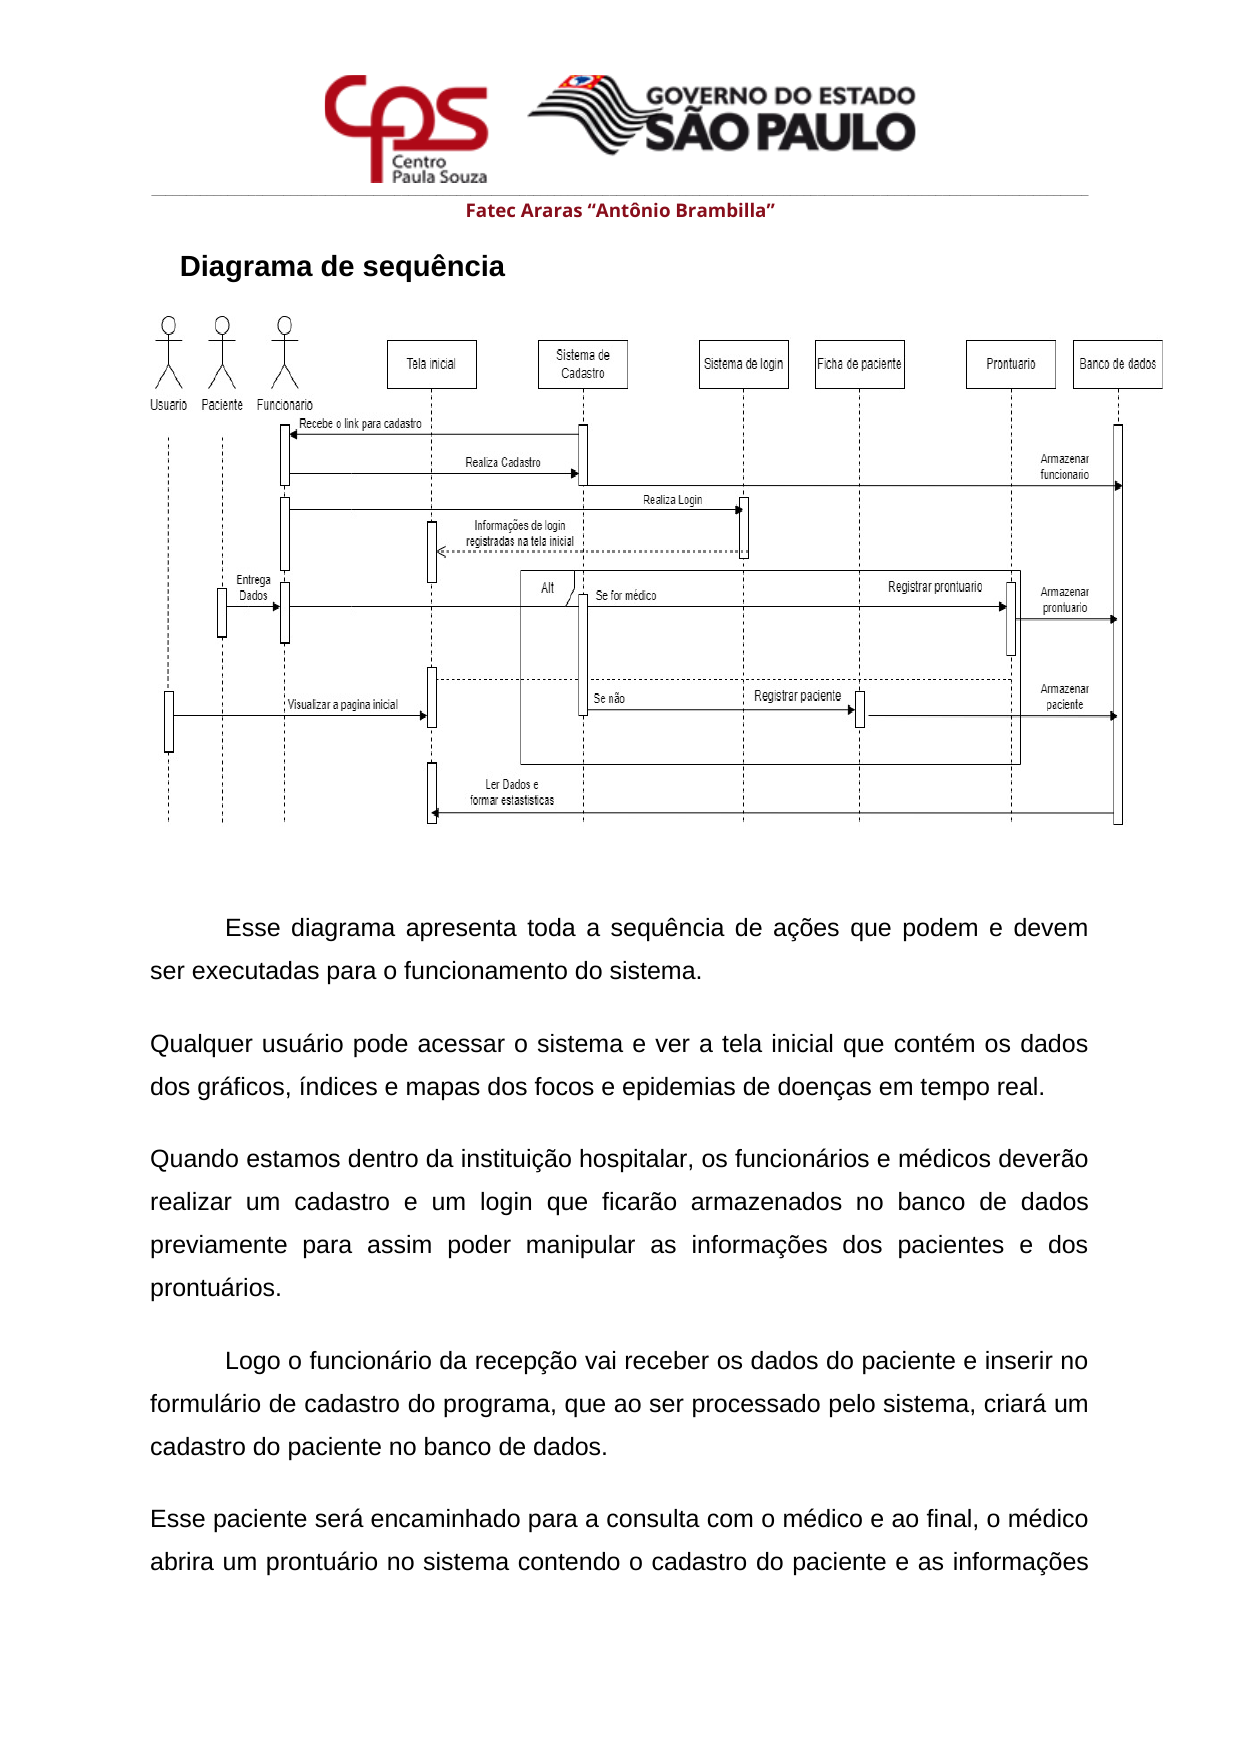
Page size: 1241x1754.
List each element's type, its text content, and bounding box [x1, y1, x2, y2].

text Quando estamos dentro da instituição hospitalar, os funcionários e médicos deverão realizar um cadastro e um login que ficarão armazenados no banco de dados previamente para assim poder manipular as informações dos pacientes e dos prontuários. [150, 1144, 1090, 1302]
text Qualquer usuário pode acessar o sistema e ver a tela inicial que contém os dados dos gráficos, índices e mapas dos focos e epidemias de doenças em tempo real. [150, 1029, 1090, 1101]
subtitle Diagrama de sequência [165, 249, 1090, 283]
picture [150, 316, 1163, 827]
text Esse diagrama apresenta toda a sequência de ações que podem e devem ser executadas para o funcionamento do sistema. [150, 913, 1090, 985]
text Logo o funcionário da recepção vai receber os dados do paciente e inserir no formulário de cadastro do programa, que ao ser processado pelo sistema, criará um cadastro do paciente no banco de dados. [150, 1346, 1090, 1461]
picture [324, 75, 916, 183]
